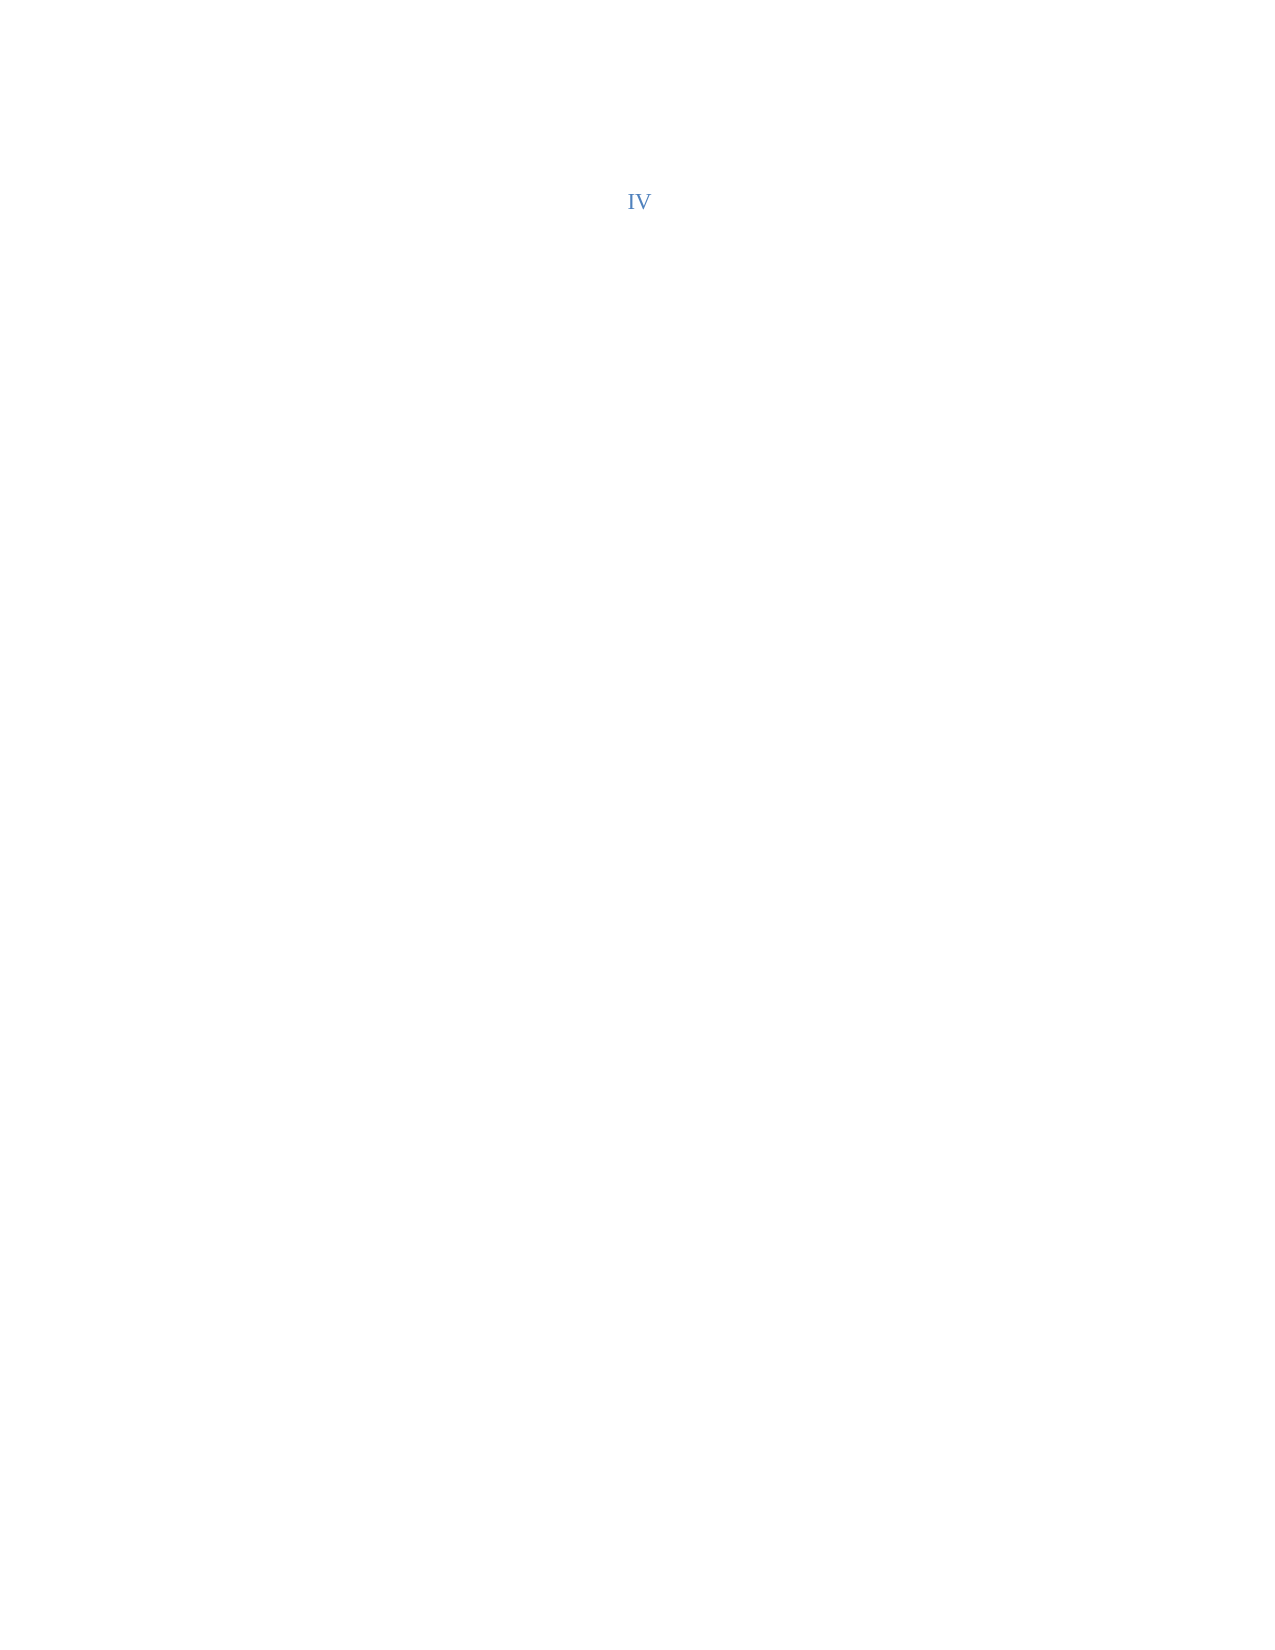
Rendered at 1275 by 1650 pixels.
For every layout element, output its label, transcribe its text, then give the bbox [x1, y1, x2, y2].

text IV [96, 188, 1183, 214]
